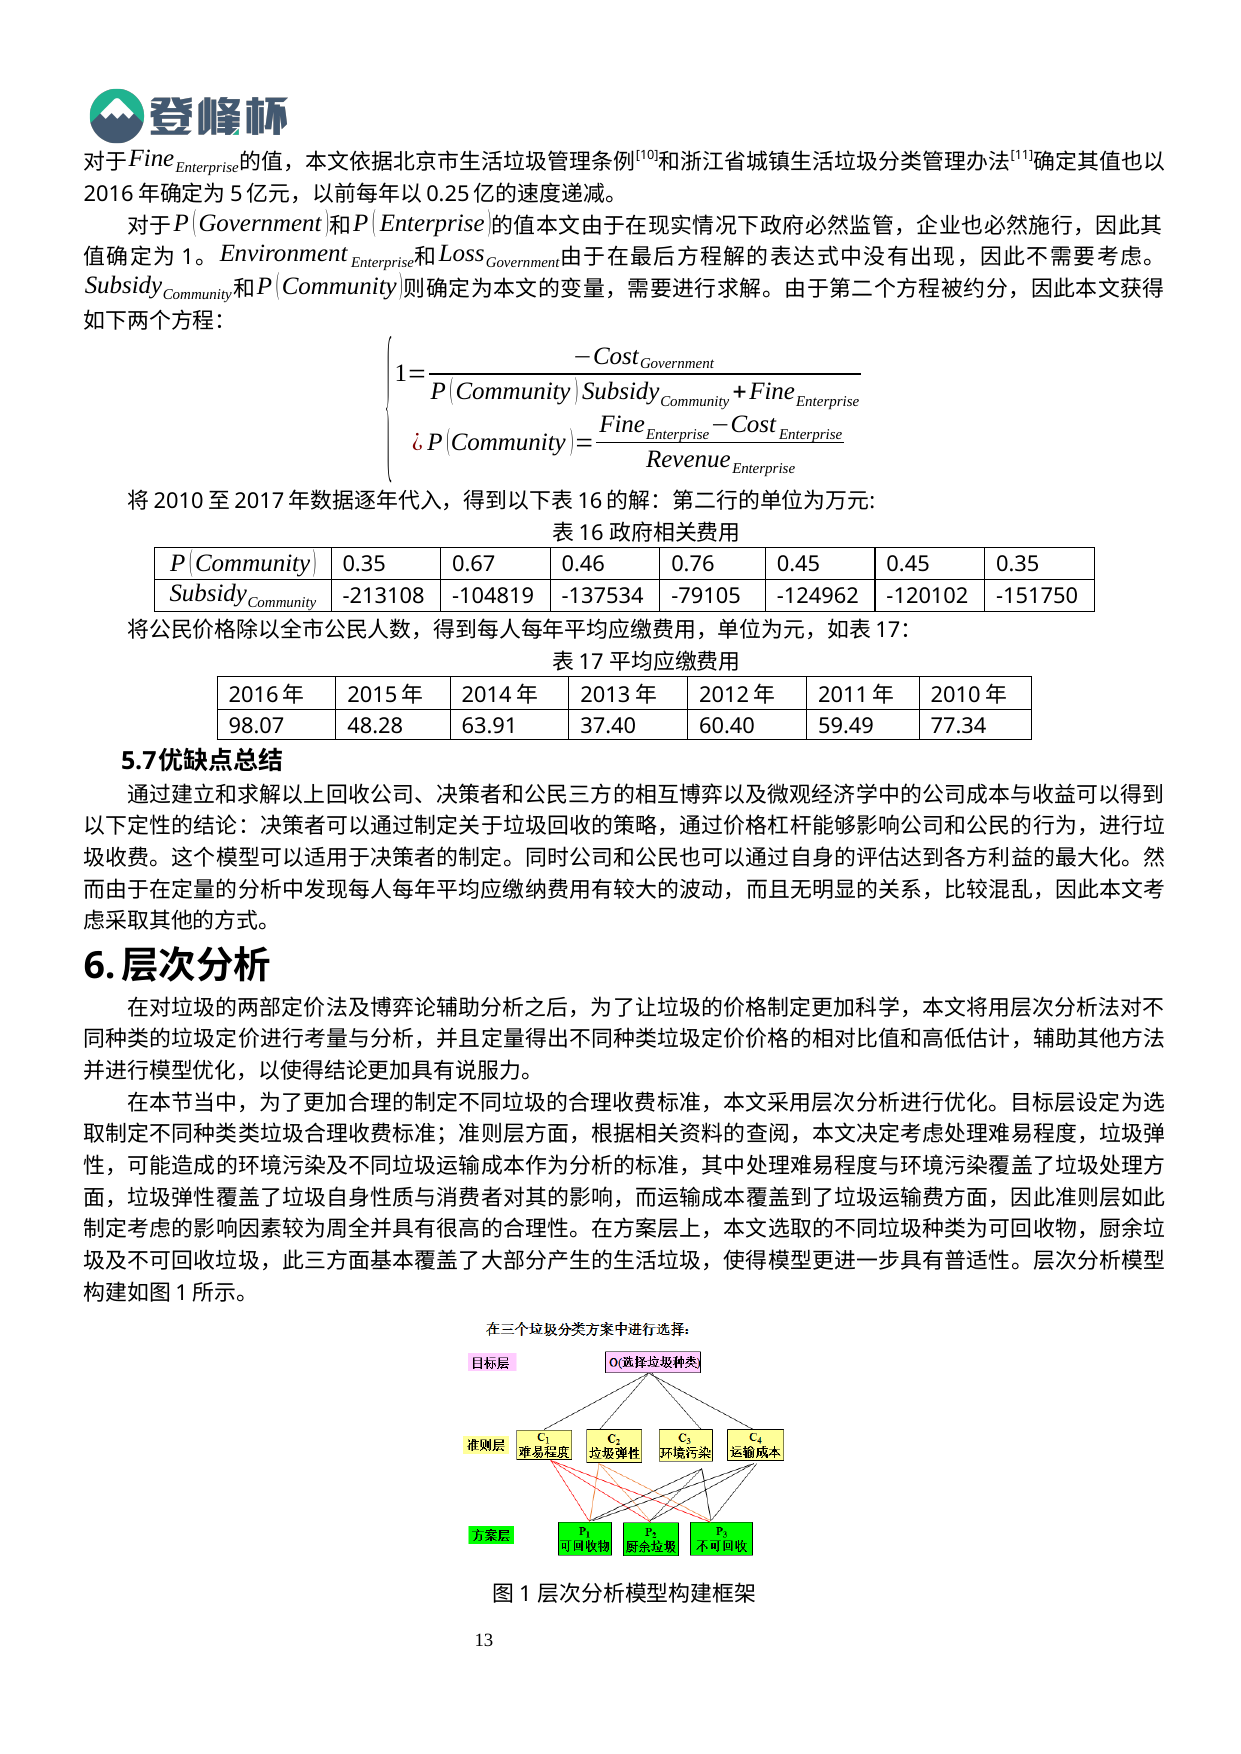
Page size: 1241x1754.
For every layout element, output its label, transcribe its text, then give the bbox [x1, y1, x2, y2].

table_header 0.45 [766, 548, 874, 579]
text 图1 层次分析模型构建框架 [83, 1576, 1165, 1608]
text 通过建立和求解以上回收公司、决策者和公民三方的相互博弈以及微观经济学中的公司成本与收益可以得到以下定性的结论：决策者可以通过制定关于垃圾回收的策略，通过价格杠杆能够影响公司和公民的行为，进行垃圾收费。这个模型可以适用于决策者的制定。同时公司和公民也可以通过自身的评估达到各方利益的最大化。然而由于在定量的分析中发现每人每年平均应缴纳费用有较大的波动，而且无明显的关系，比较混乱，因此本文考虑采取其他的方式。 [83, 777, 1165, 935]
list 层次分析 [83, 935, 1165, 989]
table_cell [155, 580, 331, 611]
table_cell 48.28 [336, 710, 450, 739]
table_header 2014年 [451, 677, 568, 708]
table_cell -213108 [332, 580, 440, 611]
table_cell 63.91 [451, 710, 568, 739]
text 将公民价格除以全市公民人数，得到每人每年平均应缴费用，单位为元，如表17： [83, 612, 1165, 644]
table_cell -151750 [985, 580, 1094, 611]
picture [83, 88, 290, 144]
table_header 2016年 [218, 677, 335, 708]
text 在本节当中，为了更加合理的制定不同垃圾的合理收费标准，本文采用层次分析进行优化。目标层设定为选取制定不同种类类垃圾合理收费标准；准则层方面，根据相关资料的查阅，本文决定考虑处理难易程度，垃圾弹性，可能造成的环境污染及不同垃圾运输成本作为分析的标准，其中处理难易程度与环境污染覆盖了垃圾处理方面，垃圾弹性覆盖了垃圾自身性质与消费者对其的影响，而运输成本覆盖到了垃圾运输费方面，因此准则层如此制定考虑的影响因素较为周全并具有很高的合理性。在方案层上，本文选取的不同垃圾种类为可回收物，厨余垃圾及不可回收垃圾，此三方面基本覆盖了大部分产生的生活垃圾，使得模型更进一步具有普适性。层次分析模型构建如图1所示。 [83, 1084, 1165, 1306]
table_cell 98.07 [218, 710, 335, 739]
table_cell -124962 [766, 580, 874, 611]
text 表17 平均应缴费用 [83, 644, 1165, 676]
table_cell 77.34 [920, 710, 1031, 739]
table_header 0.76 [660, 548, 765, 579]
table_cell 37.40 [569, 710, 687, 739]
table_header 2015年 [336, 677, 450, 708]
text 对于和的值本文由于在现实情况下政府必然监管，企业也必然施行，因此其值确定为1。和由于在最后方程解的表达式中没有出现，因此不需要考虑。和则确定为本文的变量，需要进行求解。由于第二个方程被约分，因此本文获得如下两个方程： [83, 208, 1165, 334]
table_header 0.35 [332, 548, 440, 579]
table_header 2012年 [688, 677, 806, 708]
table_header 0.45 [876, 548, 984, 579]
table_cell 60.40 [688, 710, 806, 739]
text 在对垃圾的两部定价法及博弈论辅助分析之后，为了让垃圾的价格制定更加科学，本文将用层次分析法对不同种类的垃圾定价进行考量与分析，并且定量得出不同种类垃圾定价价格的相对比值和高低估计，辅助其他方法并进行模型优化，以使得结论更加具有说服力。 [83, 989, 1165, 1084]
text 对于的值，本文依据北京市生活垃圾管理条例[10]和浙江省城镇生活垃圾分类管理办法[11]确定其值也以2016年确定为5亿元，以前每年以0.25亿的速度递减。 [83, 144, 1165, 208]
table_cell -120102 [876, 580, 984, 611]
table_cell -104819 [441, 580, 550, 611]
table_cell -79105 [660, 580, 765, 611]
table_header 0.35 [985, 548, 1094, 579]
table_header 2011年 [807, 677, 919, 708]
text 表16 政府相关费用 [83, 515, 1165, 547]
table_cell -137534 [551, 580, 659, 611]
table_header [155, 548, 331, 579]
table_header 0.67 [441, 548, 550, 579]
list 优缺点总结 [121, 740, 1165, 777]
picture [444, 1306, 805, 1577]
table_header 0.46 [551, 548, 659, 579]
table_header 2013年 [569, 677, 687, 708]
table_header 2010年 [920, 677, 1031, 708]
table_cell 59.49 [807, 710, 919, 739]
text 将2010至2017年数据逐年代入，得到以下表16的解：第二行的单位为万元: [83, 483, 1165, 515]
